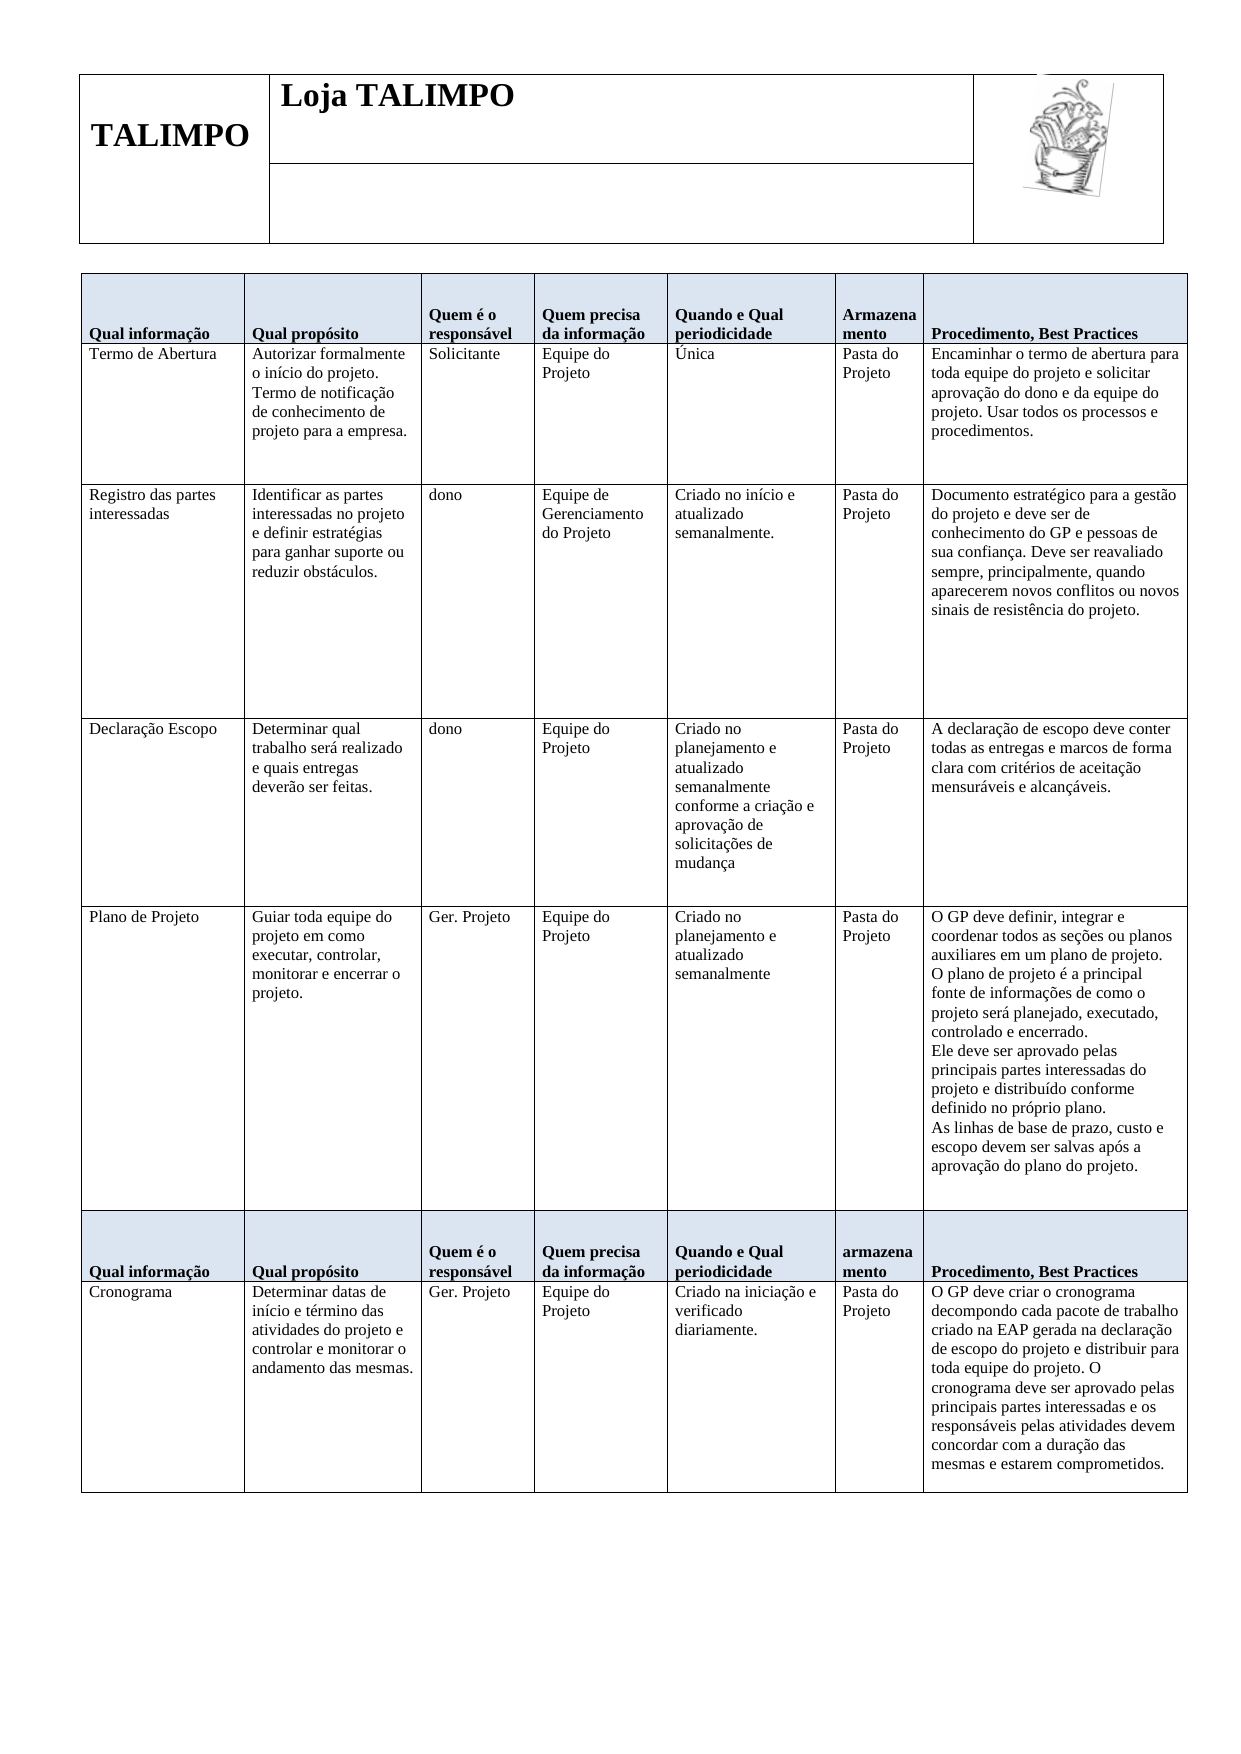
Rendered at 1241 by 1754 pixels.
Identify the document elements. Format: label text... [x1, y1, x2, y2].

table_cell Qual propósito [245, 1211, 421, 1281]
table_header Qual propósito [245, 274, 421, 343]
table_cell Única [668, 344, 835, 484]
table_cell Equipe do Projeto [535, 344, 667, 484]
table_header Quem precisa da informação [535, 274, 667, 343]
table_cell Equipe do Projeto [535, 719, 667, 906]
table_cell Registro das partes interessadas [82, 485, 244, 718]
table_cell Solicitante [422, 344, 534, 484]
table_cell dono [422, 719, 534, 906]
table_cell Determinar qual trabalho será realizado e quais entregas deverão ser feitas. [245, 719, 421, 906]
table_cell Declaração Escopo [82, 719, 244, 906]
table_cell O GP deve definir, integrar e coordenar todos as seções ou planos auxiliares em um plano de projeto. O plano de projeto é a principal fonte de informações de como o projeto será planejado, executado, controlado e encerrado. Ele deve ser aprovado pelas principais partes interessadas do projeto e distribuído conforme definido no próprio plano. As linhas de base de prazo, custo e escopo devem ser salvas após a aprovação do plano do projeto. [924, 907, 1187, 1210]
table_cell Identificar as partes interessadas no projeto e definir estratégias para ganhar suporte ou reduzir obstáculos. [245, 485, 421, 718]
table_cell Criado no início e atualizado semanalmente. [668, 485, 835, 718]
table_cell Quem precisa da informação [535, 1211, 667, 1281]
table_cell Ger. Projeto [422, 907, 534, 1210]
table_cell armazenamento [836, 1211, 923, 1281]
table_cell Qual informação [82, 1211, 244, 1281]
table_cell Documento estratégico para a gestão do projeto e deve ser de conhecimento do GP e pessoas de sua confiança. Deve ser reavaliado sempre, principalmente, quando aparecerem novos conflitos ou novos sinais de resistência do projeto. [924, 485, 1187, 718]
table_cell Procedimento, Best Practices [924, 1211, 1187, 1281]
table_cell Pasta do Projeto [836, 1282, 923, 1492]
table_cell Equipe do Projeto [535, 1282, 667, 1492]
table_cell Guiar toda equipe do projeto em como executar, controlar, monitorar e encerrar o projeto. [245, 907, 421, 1210]
table_cell A declaração de escopo deve conter todas as entregas e marcos de forma clara com critérios de aceitação mensuráveis e alcançáveis. [924, 719, 1187, 906]
table_cell Pasta do Projeto [836, 485, 923, 718]
table_cell Quando e Qual periodicidade [668, 1211, 835, 1281]
table_cell Pasta do Projeto [836, 907, 923, 1210]
table_header Quem é o responsável [422, 274, 534, 343]
table_cell Autorizar formalmente o início do projeto. Termo de notificação de conhecimento de projeto para a empresa. [245, 344, 421, 484]
table_cell Termo de Abertura [82, 344, 244, 484]
table_cell Quem é o responsável [422, 1211, 534, 1281]
table_cell Ger. Projeto [422, 1282, 534, 1492]
table_cell Criado na iniciação e verificado diariamente. [668, 1282, 835, 1492]
table_cell Plano de Projeto [82, 907, 244, 1210]
table_cell Criado no planejamento e atualizado semanalmente conforme a criação e aprovação de solicitações de mudança [668, 719, 835, 906]
table_header Quando e Qual periodicidade [668, 274, 835, 343]
table_header Armazenamento [836, 274, 923, 343]
picture [1023, 74, 1114, 197]
table_cell Pasta do Projeto [836, 719, 923, 906]
table_cell Pasta do Projeto [836, 344, 923, 484]
table_cell Equipe do Projeto [535, 907, 667, 1210]
table_cell Encaminhar o termo de abertura para toda equipe do projeto e solicitar aprovação do dono e da equipe do projeto. Usar todos os processos e procedimentos. [924, 344, 1187, 484]
table_header Procedimento, Best Practices [924, 274, 1187, 343]
table_cell dono [422, 485, 534, 718]
table_cell O GP deve criar o cronograma decompondo cada pacote de trabalho criado na EAP gerada na declaração de escopo do projeto e distribuir para toda equipe do projeto. O cronograma deve ser aprovado pelas principais partes interessadas e os responsáveis pelas atividades devem concordar com a duração das mesmas e estarem comprometidos. [924, 1282, 1187, 1492]
table_header Qual informação [82, 274, 244, 343]
table_cell Determinar datas de início e término das atividades do projeto e controlar e monitorar o andamento das mesmas. [245, 1282, 421, 1492]
table_cell Cronograma [82, 1282, 244, 1492]
table_cell Equipe de Gerenciamento do Projeto [535, 485, 667, 718]
table_cell Criado no planejamento e atualizado semanalmente [668, 907, 835, 1210]
